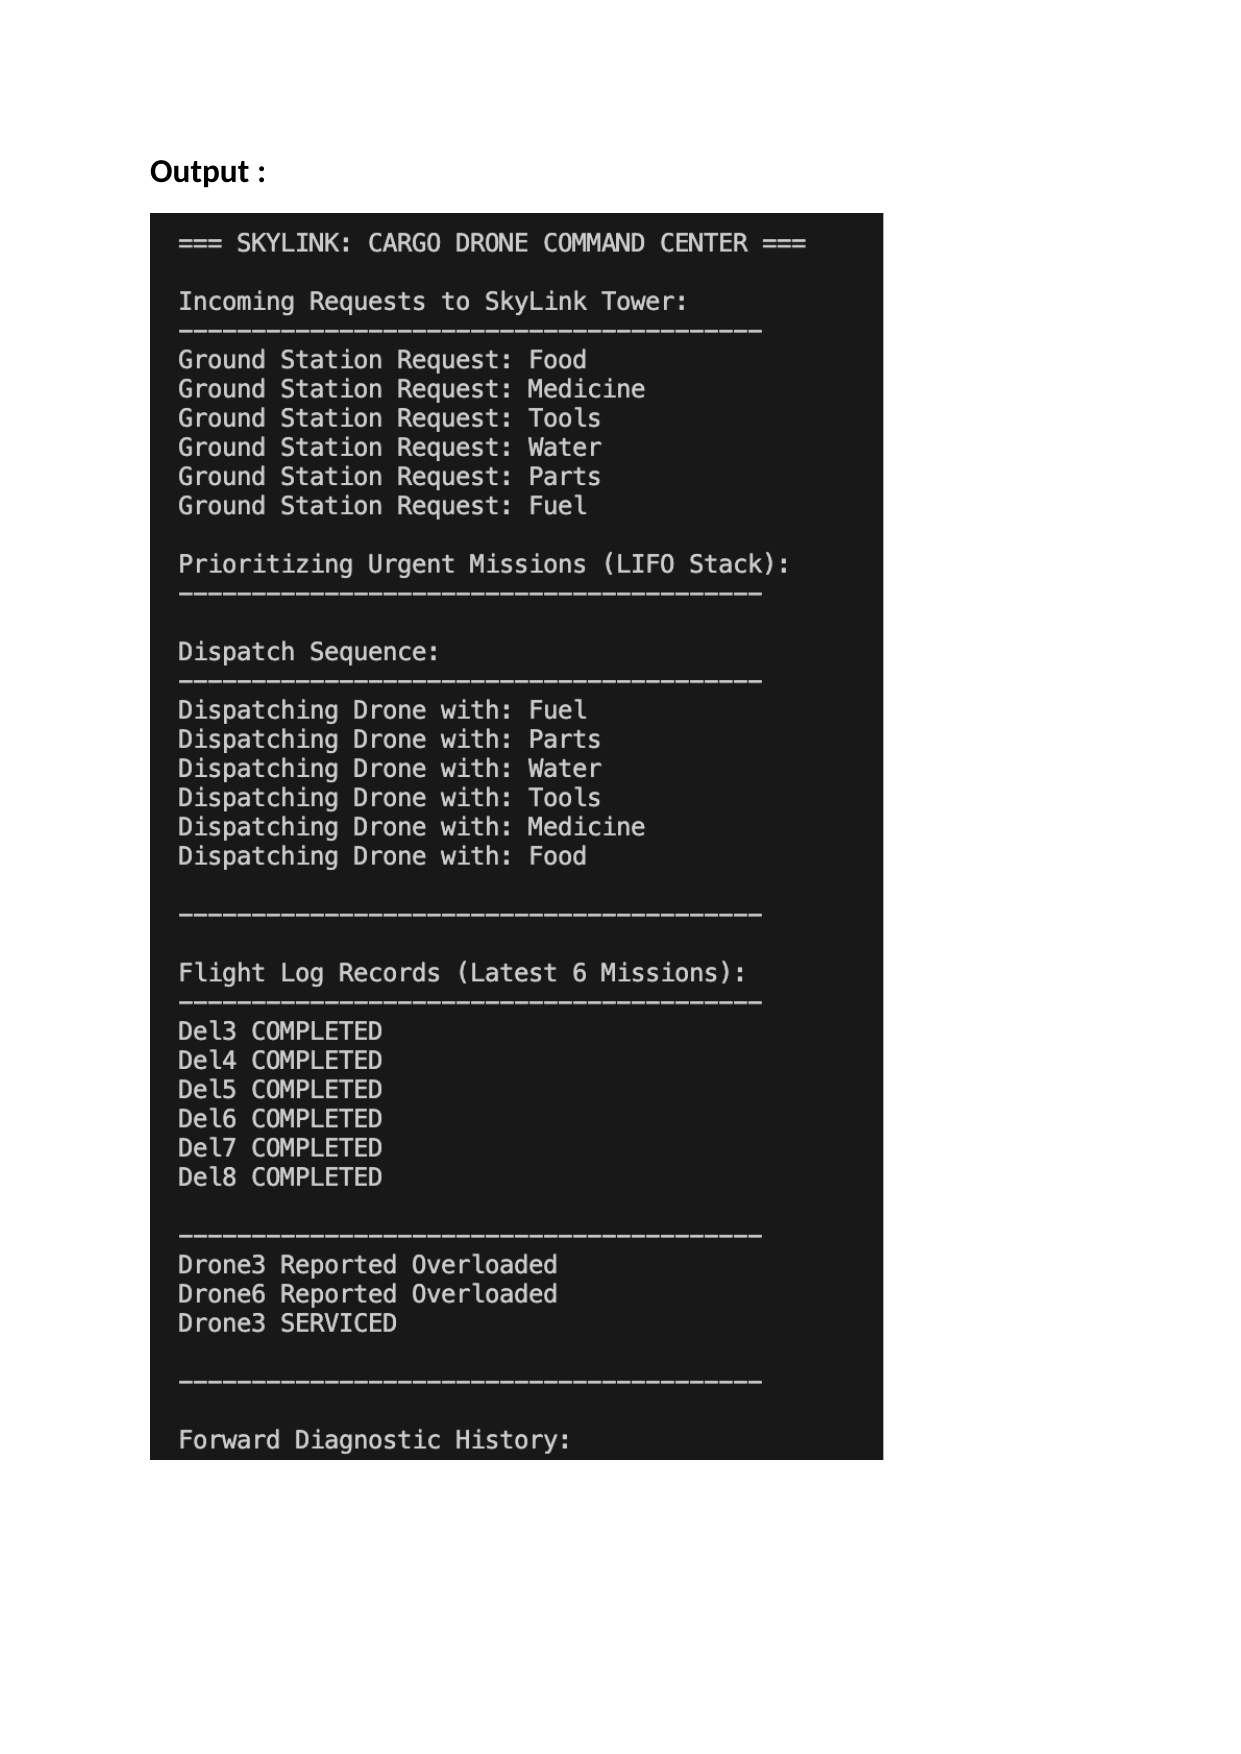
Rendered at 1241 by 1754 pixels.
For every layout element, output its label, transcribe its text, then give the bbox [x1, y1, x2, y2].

text Output : [150, 150, 1090, 191]
picture [150, 213, 884, 1460]
